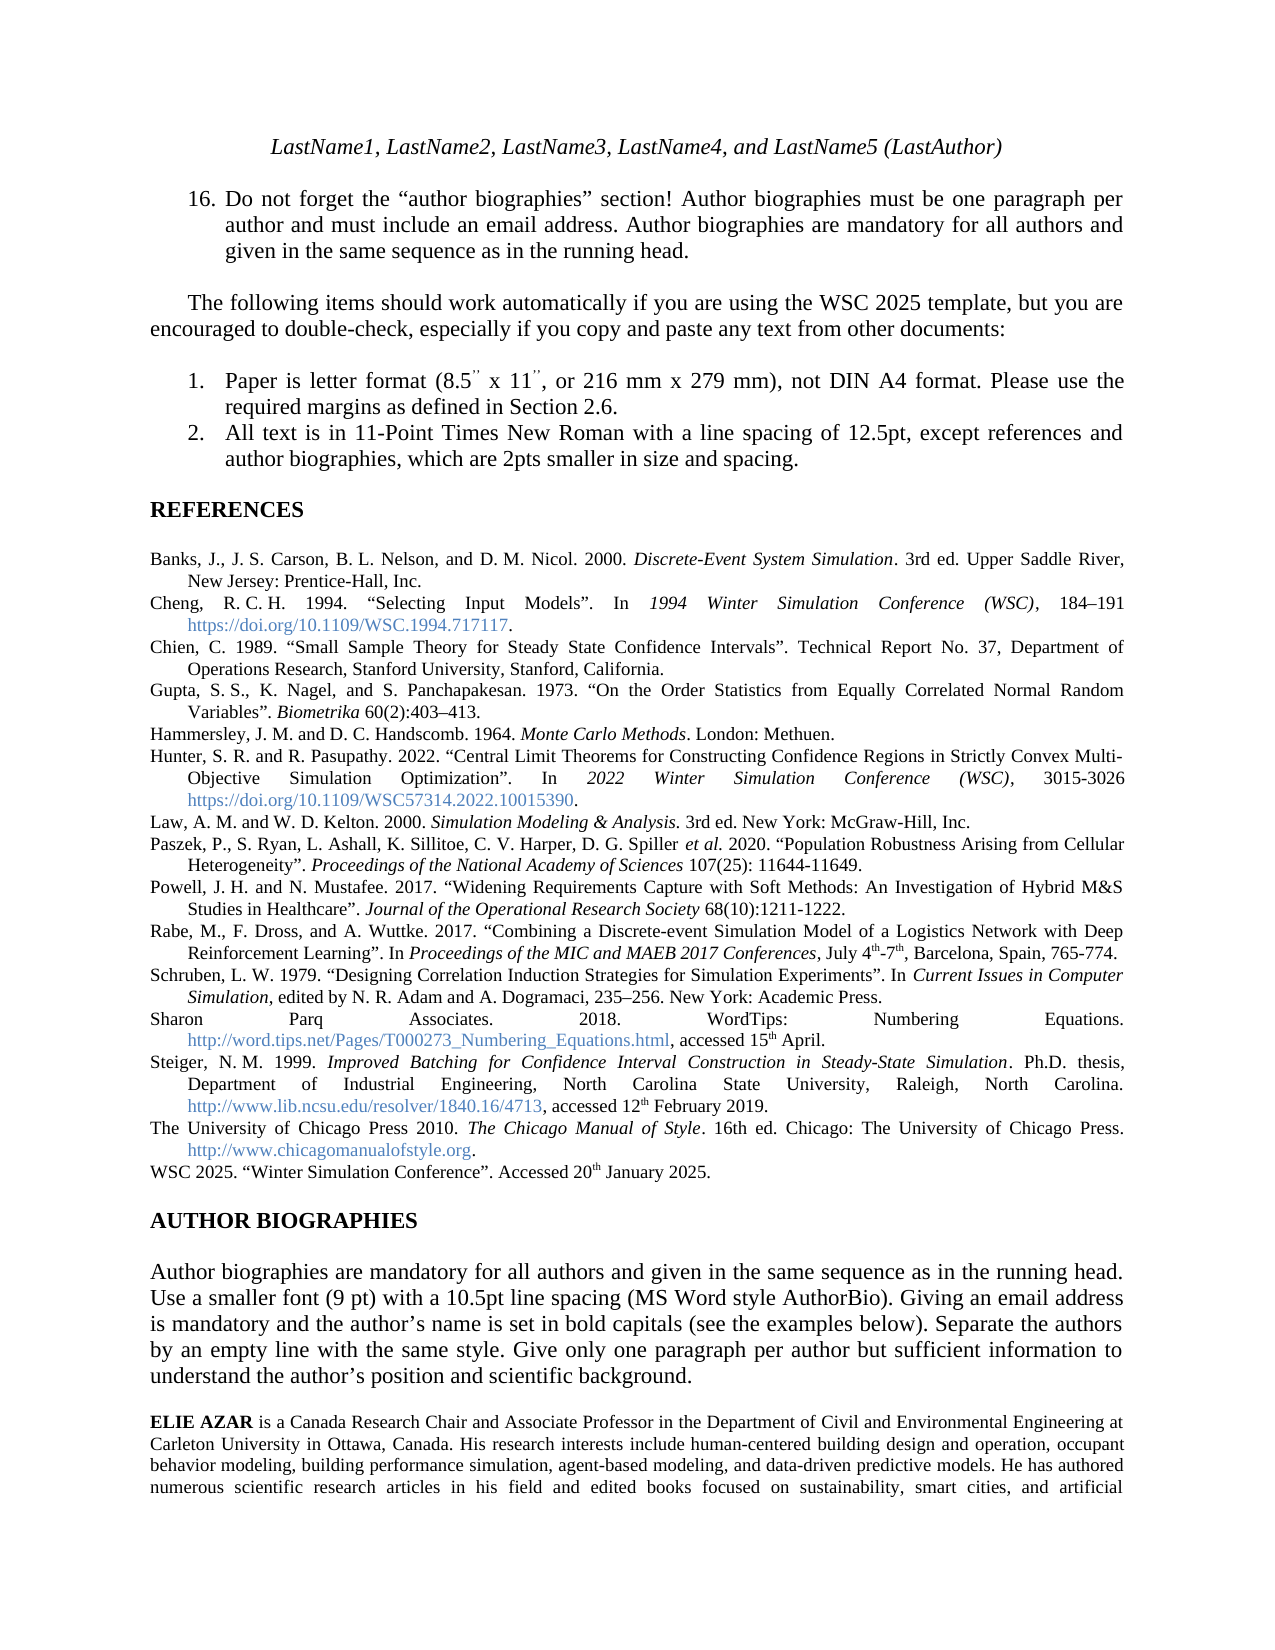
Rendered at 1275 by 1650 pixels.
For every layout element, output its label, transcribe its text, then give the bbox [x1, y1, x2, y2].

subtitle AUTHOR BIOGRAPHIES [150, 1207, 1125, 1233]
text Sharon Parq Associates. 2018. WordTips: Numbering Equations. http://word.tips.net/Pages/T000273_Numbering_Equations.html, accessed 15th April. [150, 1007, 1125, 1051]
list Paper is letter format (8.5’’ x 11’’, or 216 mm x 279 mm), not DIN A4 format. Please use the required margins as defined in Section 2.6. [187, 368, 1125, 420]
text Banks, J., J. S. Carson, B. L. Nelson, and D. M. Nicol. 2000. Discrete-Event System Simulation. 3rd ed. Upper Saddle River, New Jersey: Prentice-Hall, Inc. [150, 548, 1125, 592]
text The University of Chicago Press 2010. The Chicago Manual of Style. 16th ed. Chicago: The University of Chicago Press. http://www.chicagomanualofstyle.org. [150, 1117, 1125, 1161]
text Schruben, L. W. 1979. “Designing Correlation Induction Strategies for Simulation Experiments”. In Current Issues in Computer Simulation, edited by N. R. Adam and A. Dogramaci, 235–256. New York: Academic Press. [150, 964, 1125, 1007]
list Do not forget the “author biographies” section! Author biographies must be one paragraph per author and must include an email address. Author biographies are mandatory for all authors and given in the same sequence as in the running head. [187, 186, 1125, 264]
list All text is in 11-Point Times New Roman with a line spacing of 12.5pt, except references and author biographies, which are 2pts smaller in size and spacing. [187, 420, 1125, 472]
text Gupta, S. S., K. Nagel, and S. Panchapakesan. 1973. “On the Order Statistics from Equally Correlated Normal Random Variables”. Biometrika 60(2):403–413. [150, 679, 1125, 723]
text Chien, C. 1989. “Small Sample Theory for Steady State Confidence Intervals”. Technical Report No. 37, Department of Operations Research, Stanford University, Stanford, California. [150, 636, 1125, 679]
text Hammersley, J. M. and D. C. Handscomb. 1964. Monte Carlo Methods. London: Methuen. [150, 723, 1125, 745]
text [150, 1411, 1125, 1498]
text WSC 2025. “Winter Simulation Conference”. Accessed 20th January 2025. [150, 1161, 1125, 1182]
text Powell, J. H. and N. Mustafee. 2017. “Widening Requirements Capture with Soft Methods: An Investigation of Hybrid M&S Studies in Healthcare”. Journal of the Operational Research Society 68(10):1211-1222. [150, 876, 1125, 920]
text Steiger, N. M. 1999. Improved Batching for Confidence Interval Construction in Steady-State Simulation. Ph.D. thesis, Department of Industrial Engineering, North Carolina State University, Raleigh, North Carolina. http://www.lib.ncsu.edu/resolver/1840.16/4713, accessed 12th February 2019. [150, 1051, 1125, 1117]
text Author biographies are mandatory for all authors and given in the same sequence as in the running head. Use a smaller font (9 pt) with a 10.5pt line spacing (MS Word style AuthorBio). Giving an email address is mandatory and the author’s name is set in bold capitals (see the examples below). Separate the authors by an empty line with the same style. Give only one paragraph per author but sufficient information to understand the author’s position and scientific background. [150, 1258, 1125, 1389]
text Paszek, P., S. Ryan, L. Ashall, K. Sillitoe, C. V. Harper, D. G. Spiller et al. 2020. “Population Robustness Arising from Cellular Heterogeneity”. Proceedings of the National Academy of Sciences 107(25): 11644-11649. [150, 832, 1125, 876]
text The following items should work automatically if you are using the WSC 2025 template, but you are encouraged to double-check, especially if you copy and paste any text from other documents: [150, 290, 1125, 342]
text Rabe, M., F. Dross, and A. Wuttke. 2017. “Combining a Discrete-event Simulation Model of a Logistics Network with Deep Reinforcement Learning”. In Proceedings of the MIC and MAEB 2017 Conferences, July 4th-7th, Barcelona, Spain, 765-774. [150, 920, 1125, 964]
text Law, A. M. and W. D. Kelton. 2000. Simulation Modeling & Analysis. 3rd ed. New York: McGraw-Hill, Inc. [150, 811, 1125, 832]
text Hunter, S. R. and R. Pasupathy. 2022. “Central Limit Theorems for Constructing Confidence Regions in Strictly Convex Multi-Objective Simulation Optimization”. In 2022 Winter Simulation Conference (WSC), 3015-3026 https://doi.org/10.1109/WSC57314.2022.10015390. [150, 745, 1125, 811]
text Cheng, R. C. H. 1994. “Selecting Input Models”. In 1994 Winter Simulation Conference (WSC), 184–191 https://doi.org/10.1109/WSC.1994.717117. [150, 592, 1125, 636]
subtitle REFERENCES [150, 497, 1125, 523]
